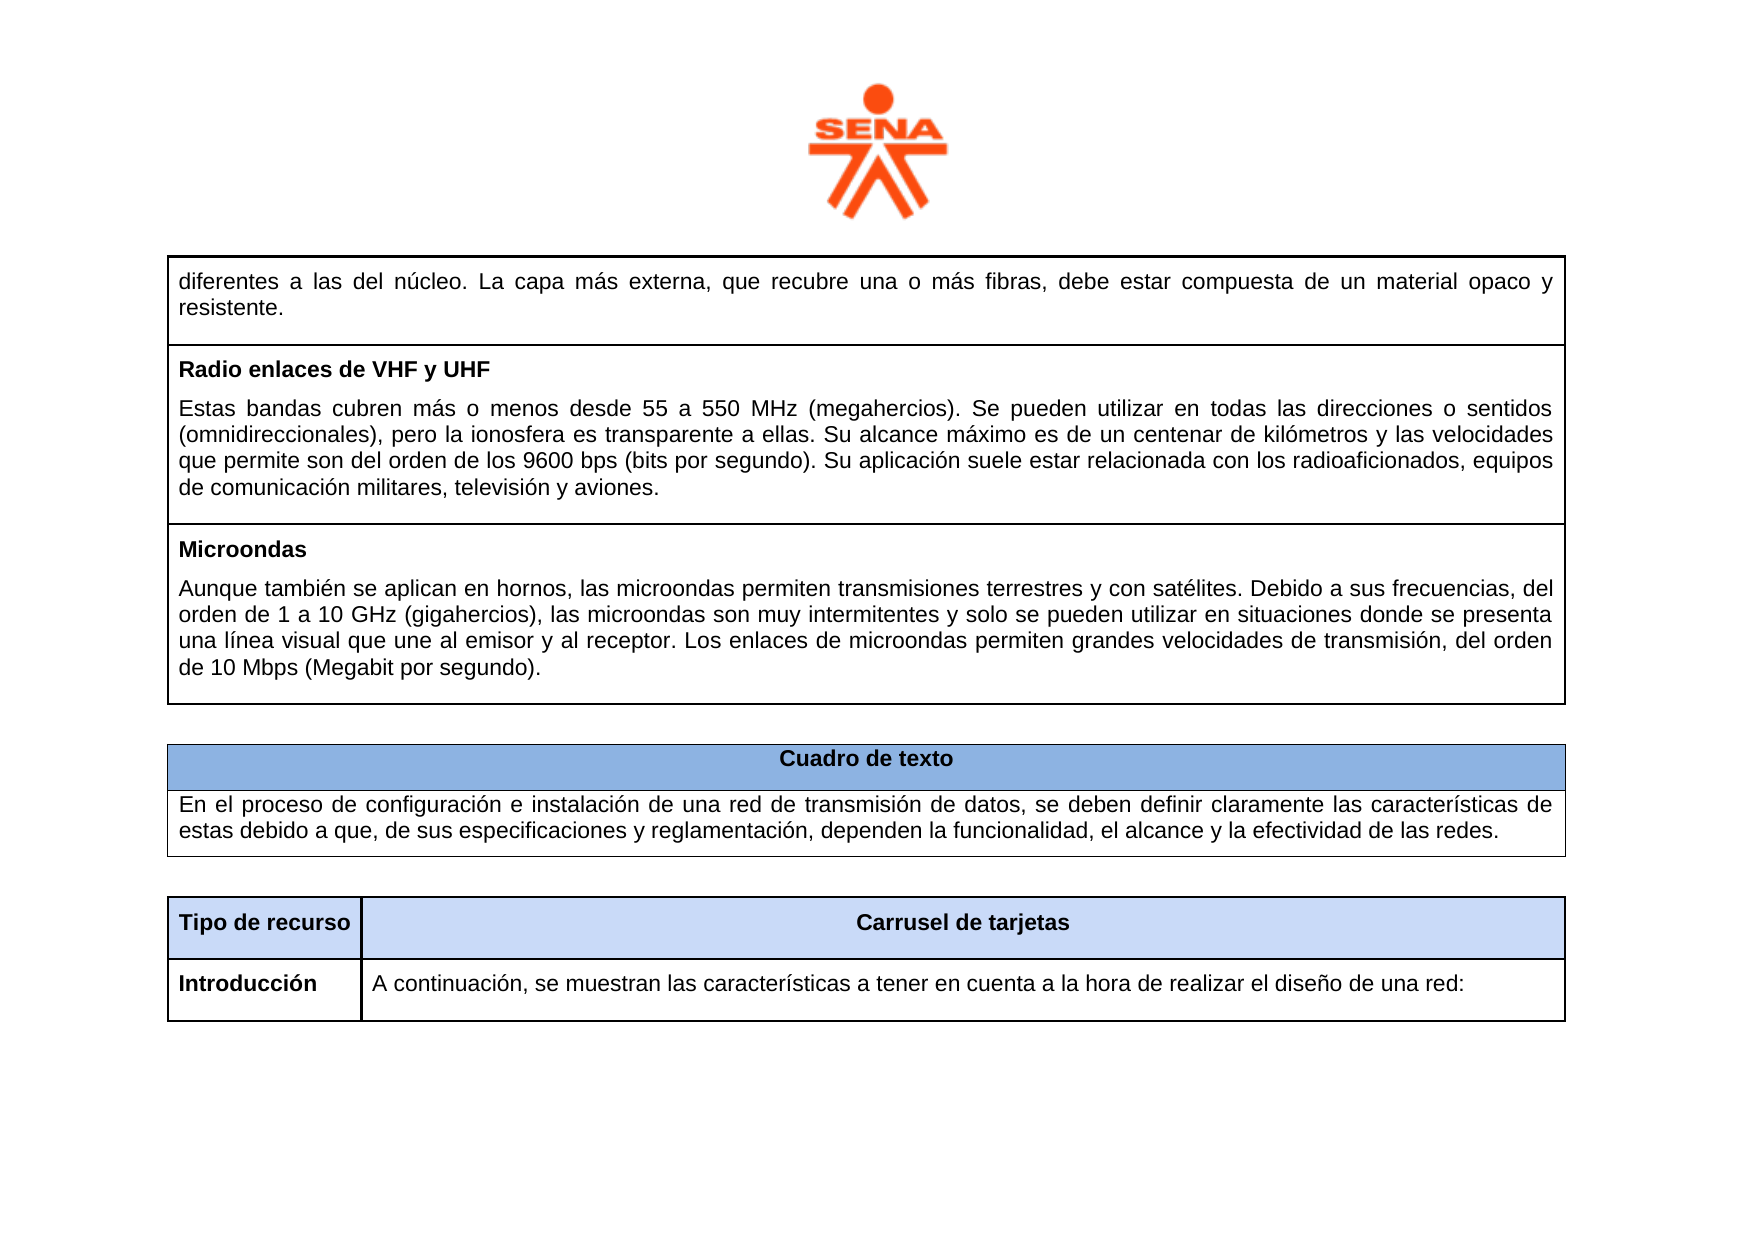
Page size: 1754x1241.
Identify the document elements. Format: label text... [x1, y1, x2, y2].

table_cell Microondas Aunque también se aplican en hornos, las microondas permiten transmisiones terrestres y con satélites. Debido a sus frecuencias, del orden de 1 a 10 GHz (gigahercios), las microondas son muy intermitentes y solo se pueden utilizar en situaciones donde se presenta una línea visual que une al emisor y al receptor. Los enlaces de microondas permiten grandes velocidades de transmisión, del orden de 10 Mbps (Megabit por segundo). [169, 525, 1564, 703]
table_header Tipo de recurso [169, 898, 360, 958]
picture [796, 75, 958, 227]
table_cell En el proceso de configuración e instalación de una red de transmisión de datos, se deben definir claramente las características de estas debido a que, de sus especificaciones y reglamentación, dependen la funcionalidad, el alcance y la efectividad de las redes. [168, 791, 1565, 856]
table_cell Radio enlaces de VHF y UHF Estas bandas cubren más o menos desde 55 a 550 MHz (megahercios). Se pueden utilizar en todas las direcciones o sentidos (omnidireccionales), pero la ionosfera es transparente a ellas. Su alcance máximo es de un centenar de kilómetros y las velocidades que permite son del orden de los 9600 bps (bits por segundo). Su aplicación suele estar relacionada con los radioaficionados, equipos de comunicación militares, televisión y aviones. [169, 346, 1564, 523]
table_header Carrusel de tarjetas [363, 898, 1564, 958]
table_header Cuadro de texto [168, 745, 1565, 790]
table_cell A continuación, se muestran las características a tener en cuenta a la hora de realizar el diseño de una red: [363, 960, 1564, 1020]
table_cell Introducción [169, 960, 360, 1020]
